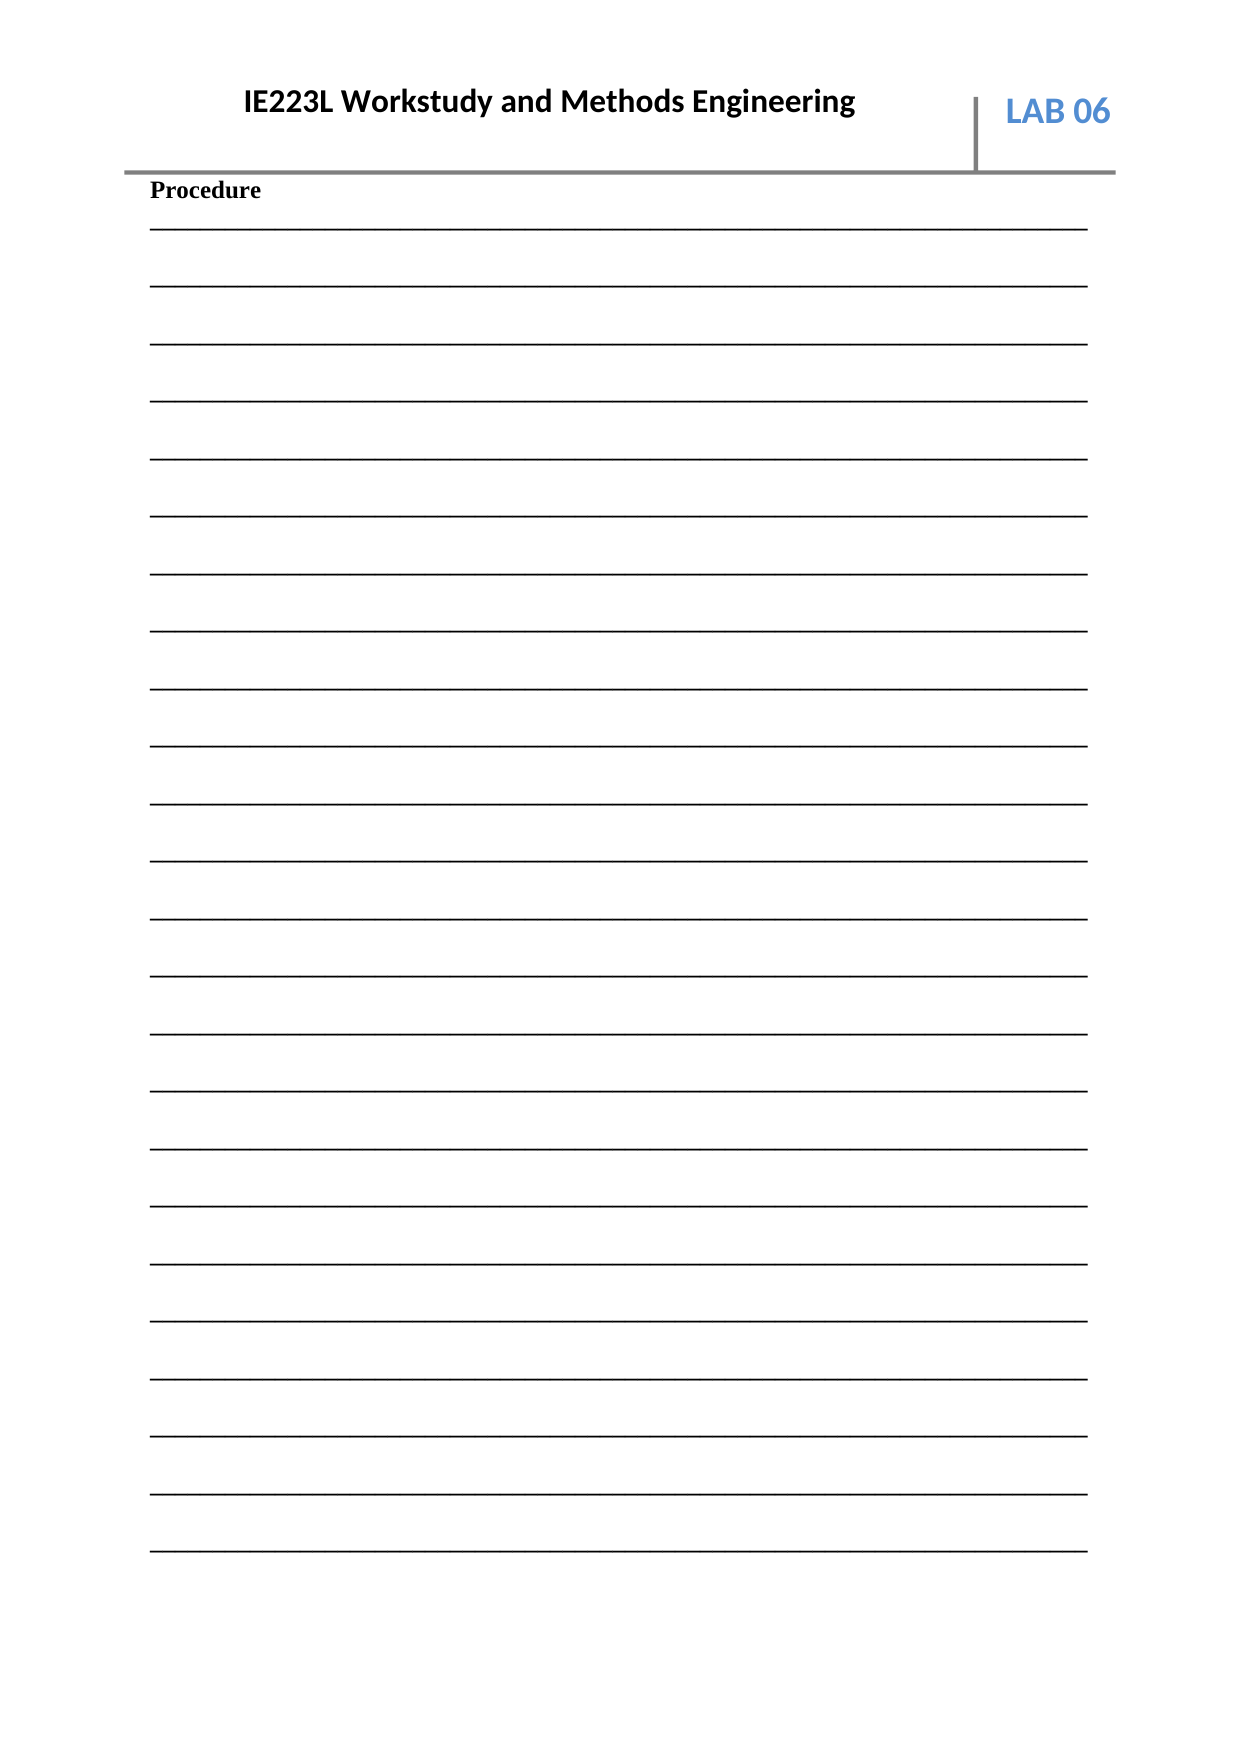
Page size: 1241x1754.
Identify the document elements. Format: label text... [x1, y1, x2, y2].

text Procedure [150, 175, 1090, 204]
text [150, 204, 1090, 1555]
